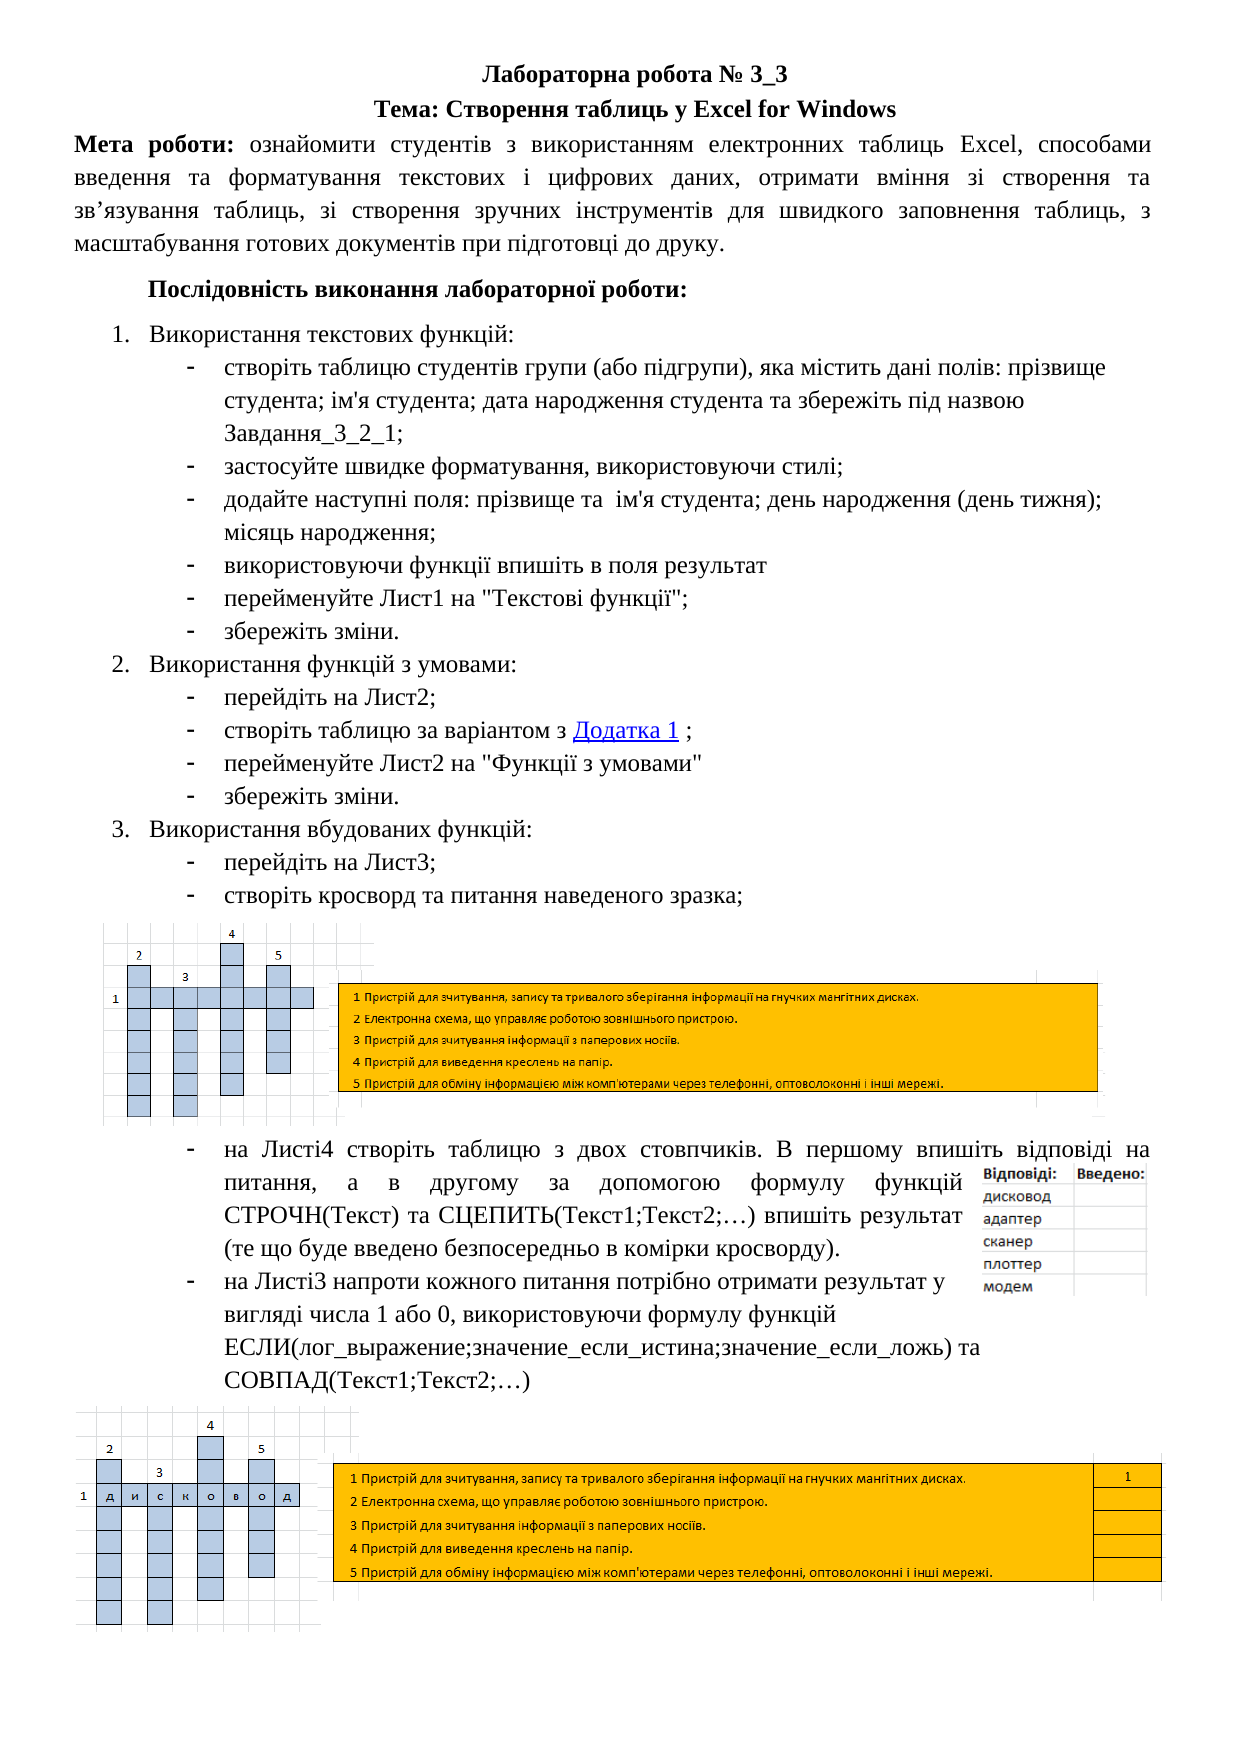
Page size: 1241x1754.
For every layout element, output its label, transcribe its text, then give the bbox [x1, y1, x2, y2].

list застосуйте швидке форматування, використовуючи стилі; [186, 451, 1152, 480]
list створіть кросворд та питання наведеного зразка; [186, 881, 1152, 909]
picture [103, 923, 1105, 1126]
list перейменуйте Лист1 на "Текстові функції"; [186, 583, 1152, 612]
picture [75, 1406, 1167, 1632]
text Лабораторна робота № 3_3 [74, 59, 1152, 88]
list додайте наступні поля: прізвище та ім'я студента; день народження (день тижня); місяць народження; [186, 484, 1152, 546]
list створіть таблицю студентів групи (або підгрупи), яка містить дані полів: прізвище студента; ім'я студента; дата народження студента та збережіть під назвою Завдання_3_2_1; [186, 352, 1152, 447]
picture [982, 1163, 1148, 1296]
list перейдіть на Лист2; [186, 682, 1152, 711]
list збережіть зміни. [186, 616, 1152, 645]
list перейдіть на Лист3; [186, 847, 1152, 876]
list перейменуйте Лист2 на "Функції з умовами" [186, 748, 1152, 777]
list створіть таблицю за варіантом з Додатка 1 ; [186, 715, 1152, 744]
text Мета роботи: ознайомити студентів з використанням електронних таблиць Excel, способами введення та форматування текстових і цифрових даних, отримати вміння зі створення та зв’язування таблиць, зі створення зручних інструментів для швидкого заповнення таблиць, з масштабування готових документів при підготовці до друку. [74, 129, 1152, 257]
list Використання вбудованих функцій: [111, 814, 1152, 843]
list Використання текстових функцій: [111, 319, 1152, 348]
text Тема: Створення таблиць у Excel for Windows [74, 94, 1152, 123]
list на Листі3 напроти кожного питання потрібно отримати результат у вигляді числа 1 або 0, використовуючи формулу функцій ЕСЛИ(лог_выражение;значение_если_истина;значение_если_ложь) та СОВПАД(Текст1;Текст2;…) [186, 1266, 1152, 1393]
list використовуючи функції впишіть в поля результат [186, 550, 1152, 579]
list збережіть зміни. [186, 781, 1152, 810]
list Використання функцій з умовами: [111, 649, 1152, 678]
text Послідовність виконання лабораторної роботи: [148, 274, 1152, 302]
